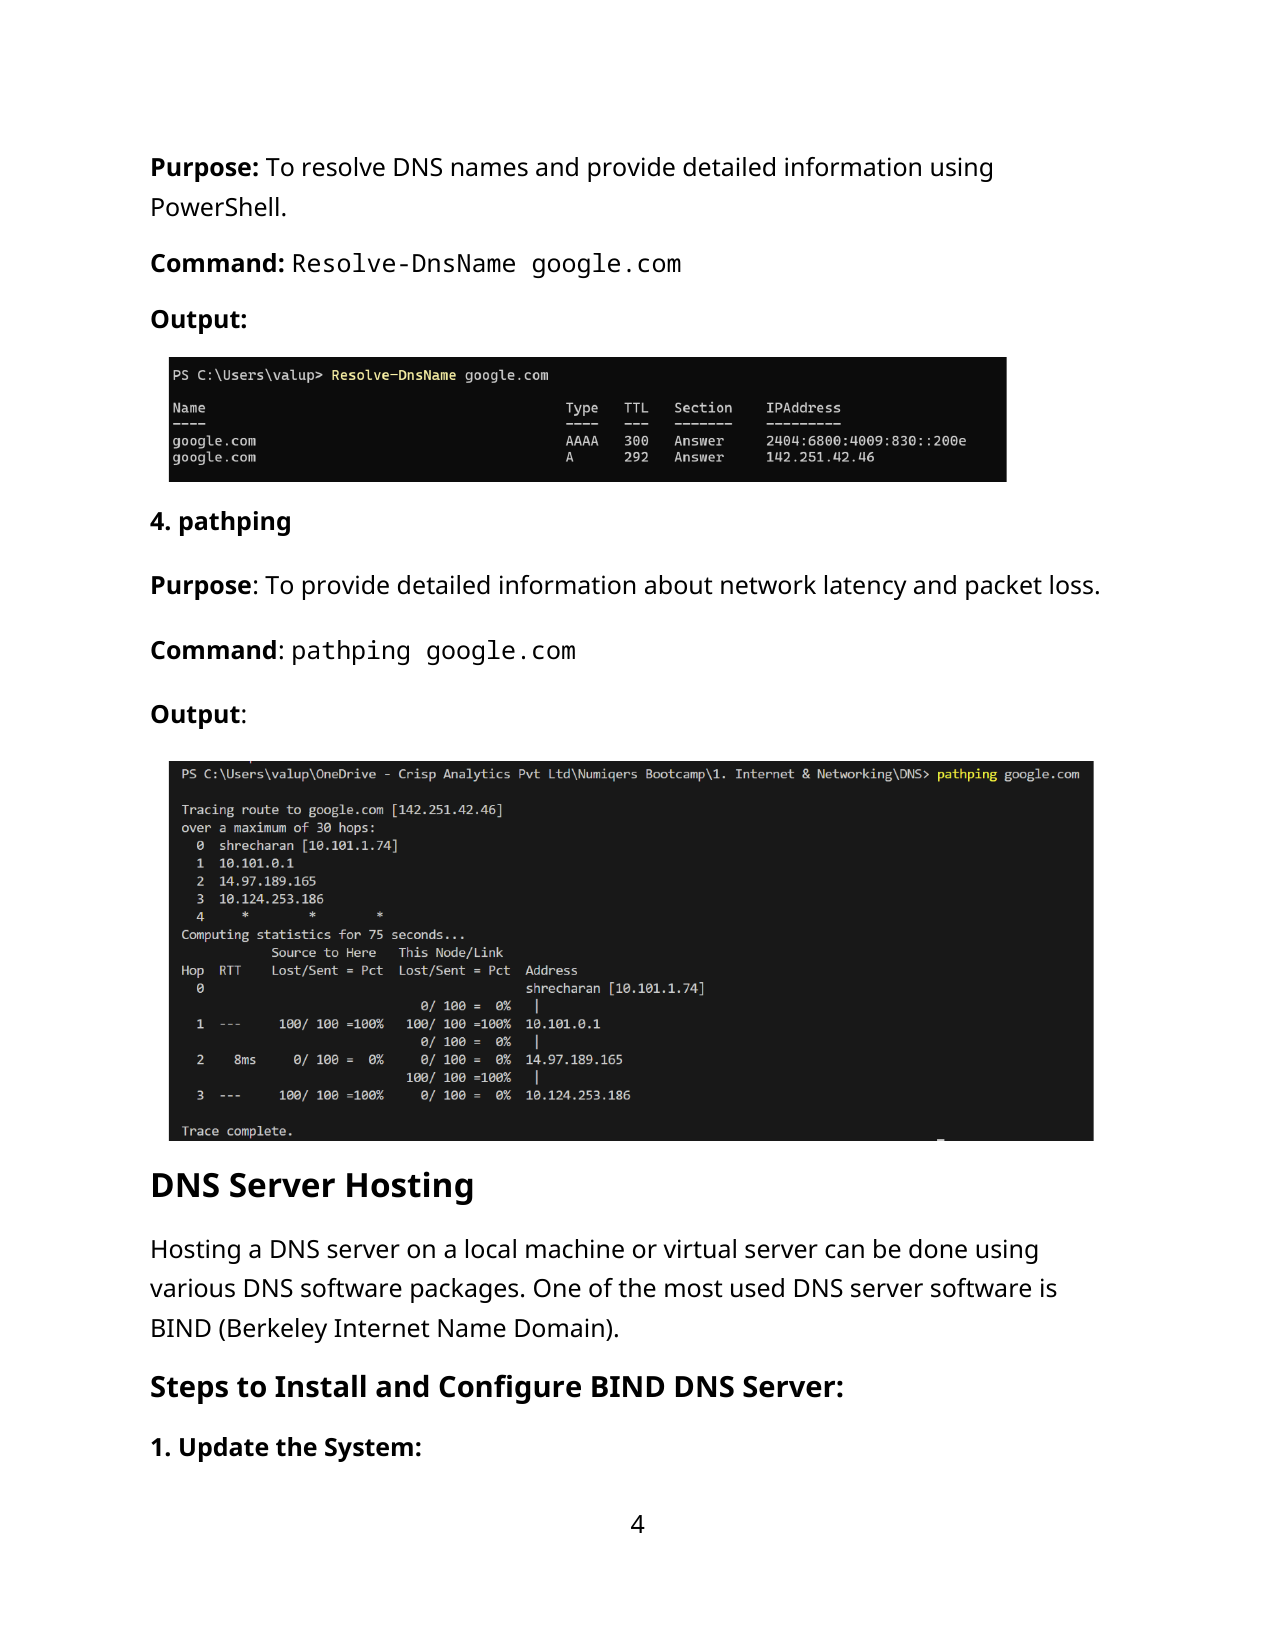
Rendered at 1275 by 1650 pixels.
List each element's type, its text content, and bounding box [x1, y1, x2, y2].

text Purpose: To resolve DNS names and provide detailed information using PowerShell. [150, 150, 1125, 223]
text Output: [150, 302, 1125, 336]
text Purpose: To provide detailed information about network latency and packet loss. [150, 568, 1125, 602]
subtitle DNS Server Hosting [150, 1162, 1125, 1208]
text Output: [150, 697, 1125, 731]
text Command: Resolve-DnsName google.com [150, 246, 1125, 280]
text 4. pathping [150, 503, 1125, 538]
text Hosting a DNS server on a local machine or virtual server can be done using various DNS software packages. One of the most used DNS server software is BIND (Berkeley Internet Name Domain). [150, 1231, 1125, 1344]
text 1. Update the System: [150, 1429, 1125, 1463]
subtitle Steps to Install and Configure BIND DNS Server: [150, 1367, 1125, 1406]
text Command: pathping google.com [150, 632, 1125, 667]
